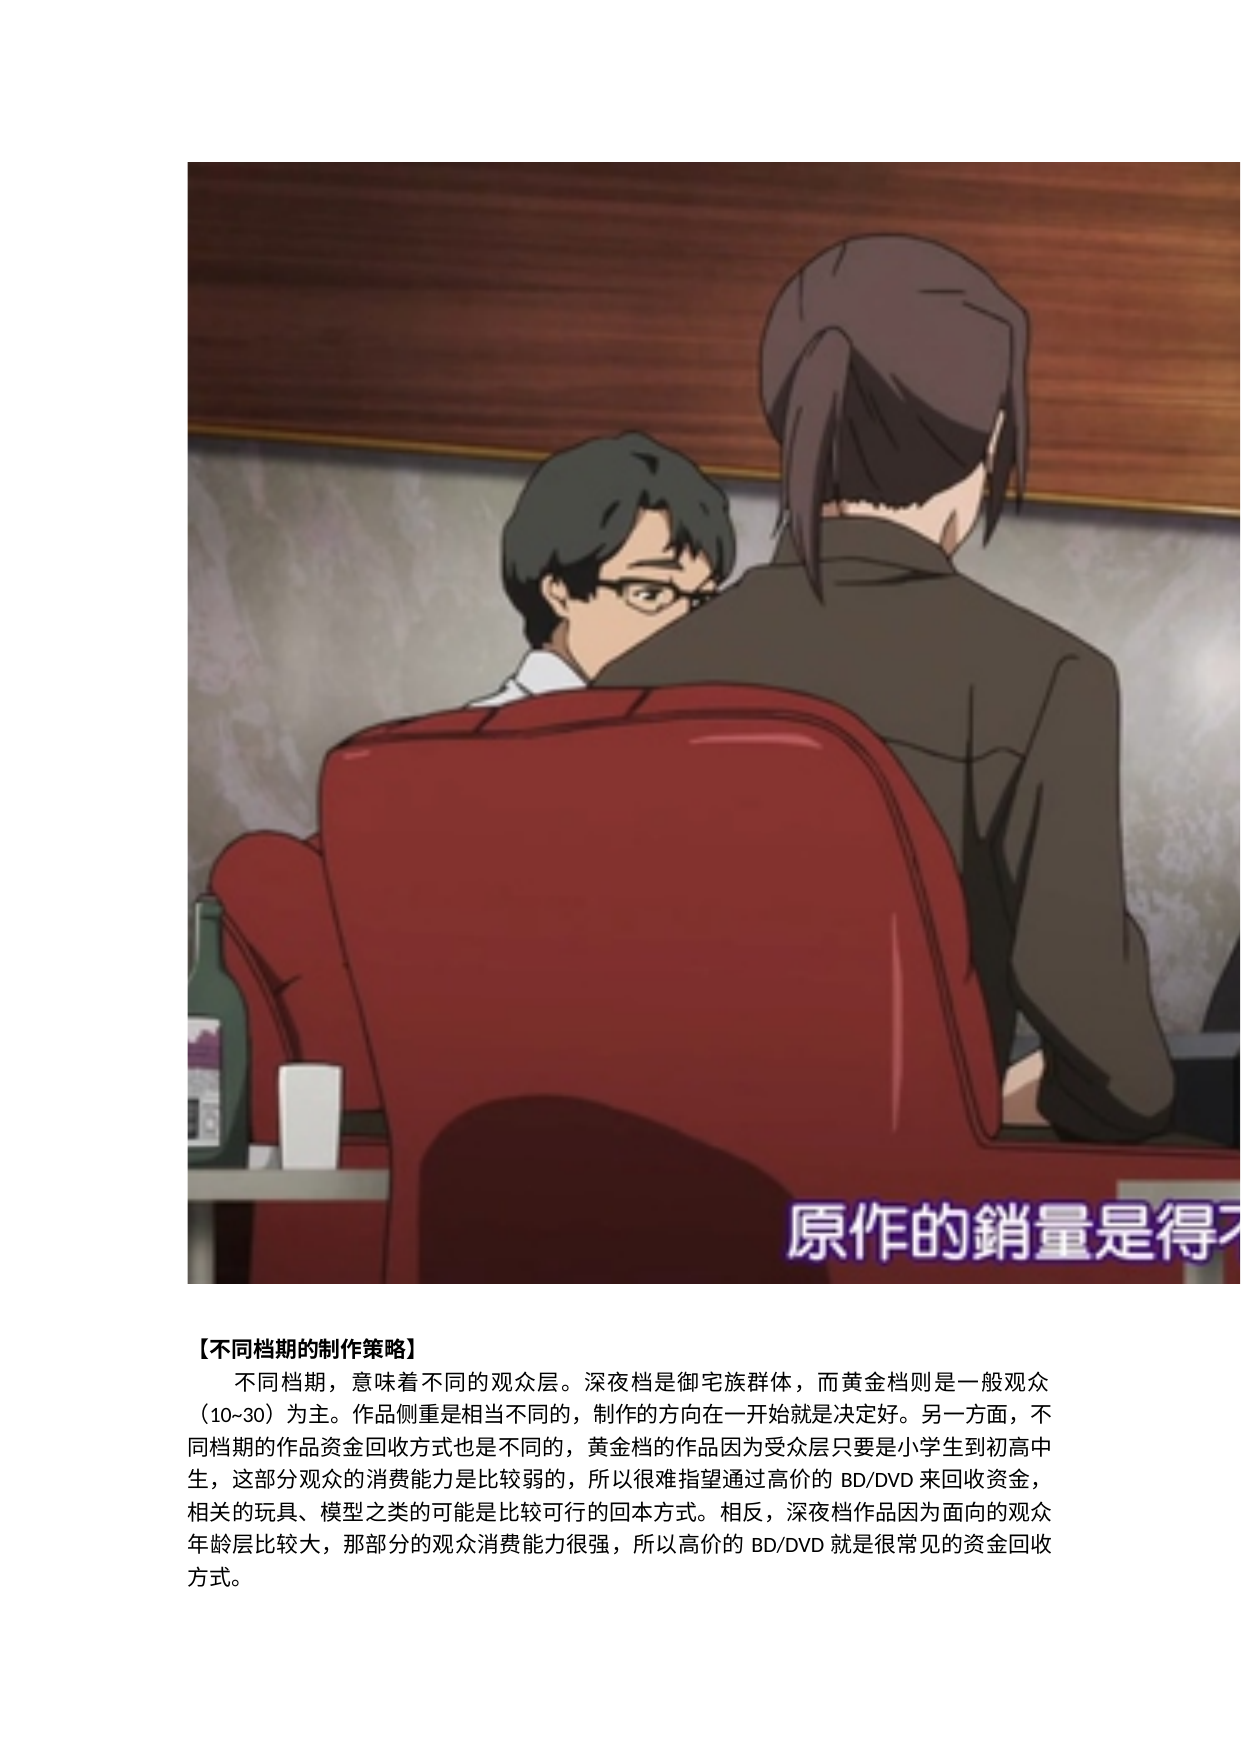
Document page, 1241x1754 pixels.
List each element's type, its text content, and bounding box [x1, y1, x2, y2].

picture [187, 162, 1241, 1284]
